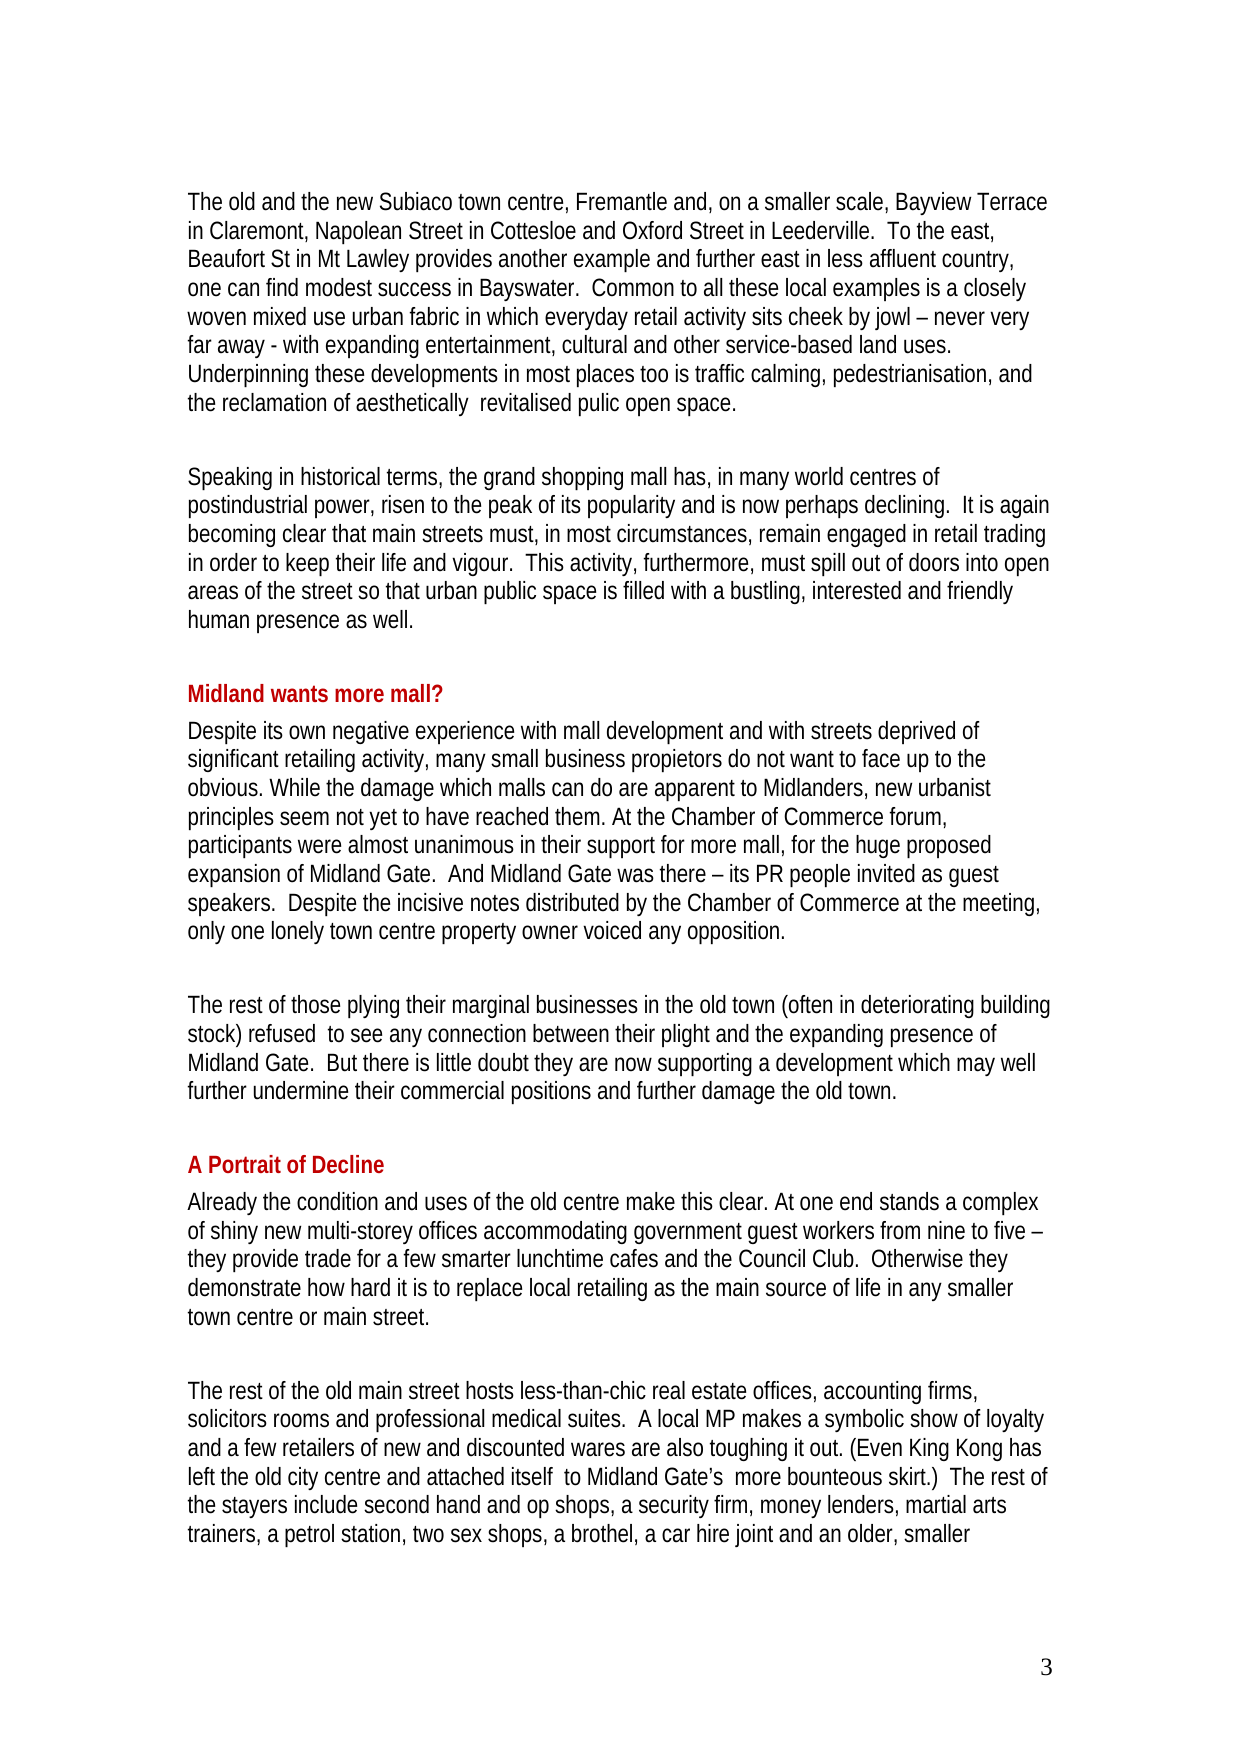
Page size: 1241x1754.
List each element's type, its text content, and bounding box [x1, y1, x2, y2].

subtitle A Portrait of Decline [187, 1150, 1053, 1179]
text The old and the new Subiaco town centre, Fremantle and, on a smaller scale, Bayview Terrace in Claremont, Napolean Street in Cottesloe and Oxford Street in Leederville. To the east, Beaufort St in Mt Lawley provides another example and further east in less affluent country, one can find modest success in Bayswater. Common to all these local examples is a closely woven mixed use urban fabric in which everyday retail activity sits cheek by jowl – never very far away - with expanding entertainment, cultural and other service-based land uses. Underpinning these developments in most places too is traffic calming, pedestrianisation, and the reclamation of aesthetically revitalised pulic open space. [187, 187, 1053, 416]
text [187, 1376, 1053, 1548]
text Speaking in historical terms, the grand shopping mall has, in many world centres of postindustrial power, risen to the peak of its popularity and is now perhaps declining. It is again becoming clear that main streets must, in most circumstances, remain engaged in retail trading in order to keep their life and vigour. This activity, furthermore, must spill out of doors into open areas of the street so that urban public space is filled with a bustling, interested and friendly human presence as well. [187, 462, 1053, 633]
text Midland wants more mall? [187, 679, 1053, 707]
text Already the condition and uses of the old centre make this clear. At one end stands a complex of shiny new multi-storey offices accommodating government guest workers from nine to five – they provide trade for a few smarter lunchtime cafes and the Council Club. Otherwise they demonstrate how hard it is to replace local retailing as the main source of life in any smaller town centre or main street. [187, 1187, 1053, 1330]
text The rest of those plying their marginal businesses in the old town (often in deteriorating building stock) refused to see any connection between their plight and the expanding presence of Midland Gate. But there is little doubt they are now supporting a development which may well further undermine their commercial positions and further damage the old town. [187, 990, 1053, 1105]
text Despite its own negative experience with mall development and with streets deprived of significant retailing activity, many small business propietors do not want to face up to the obvious. While the damage which malls can do are apparent to Midlanders, new urbanist principles seem not yet to have reached them. At the Chamber of Commerce forum, participants were almost unanimous in their support for more mall, for the huge proposed expansion of Midland Gate. And Midland Gate was there – its PR people invited as guest speakers. Despite the incisive notes distributed by the Chamber of Commerce at the meeting, only one lonely town centre property owner voiced any opposition. [187, 716, 1053, 945]
